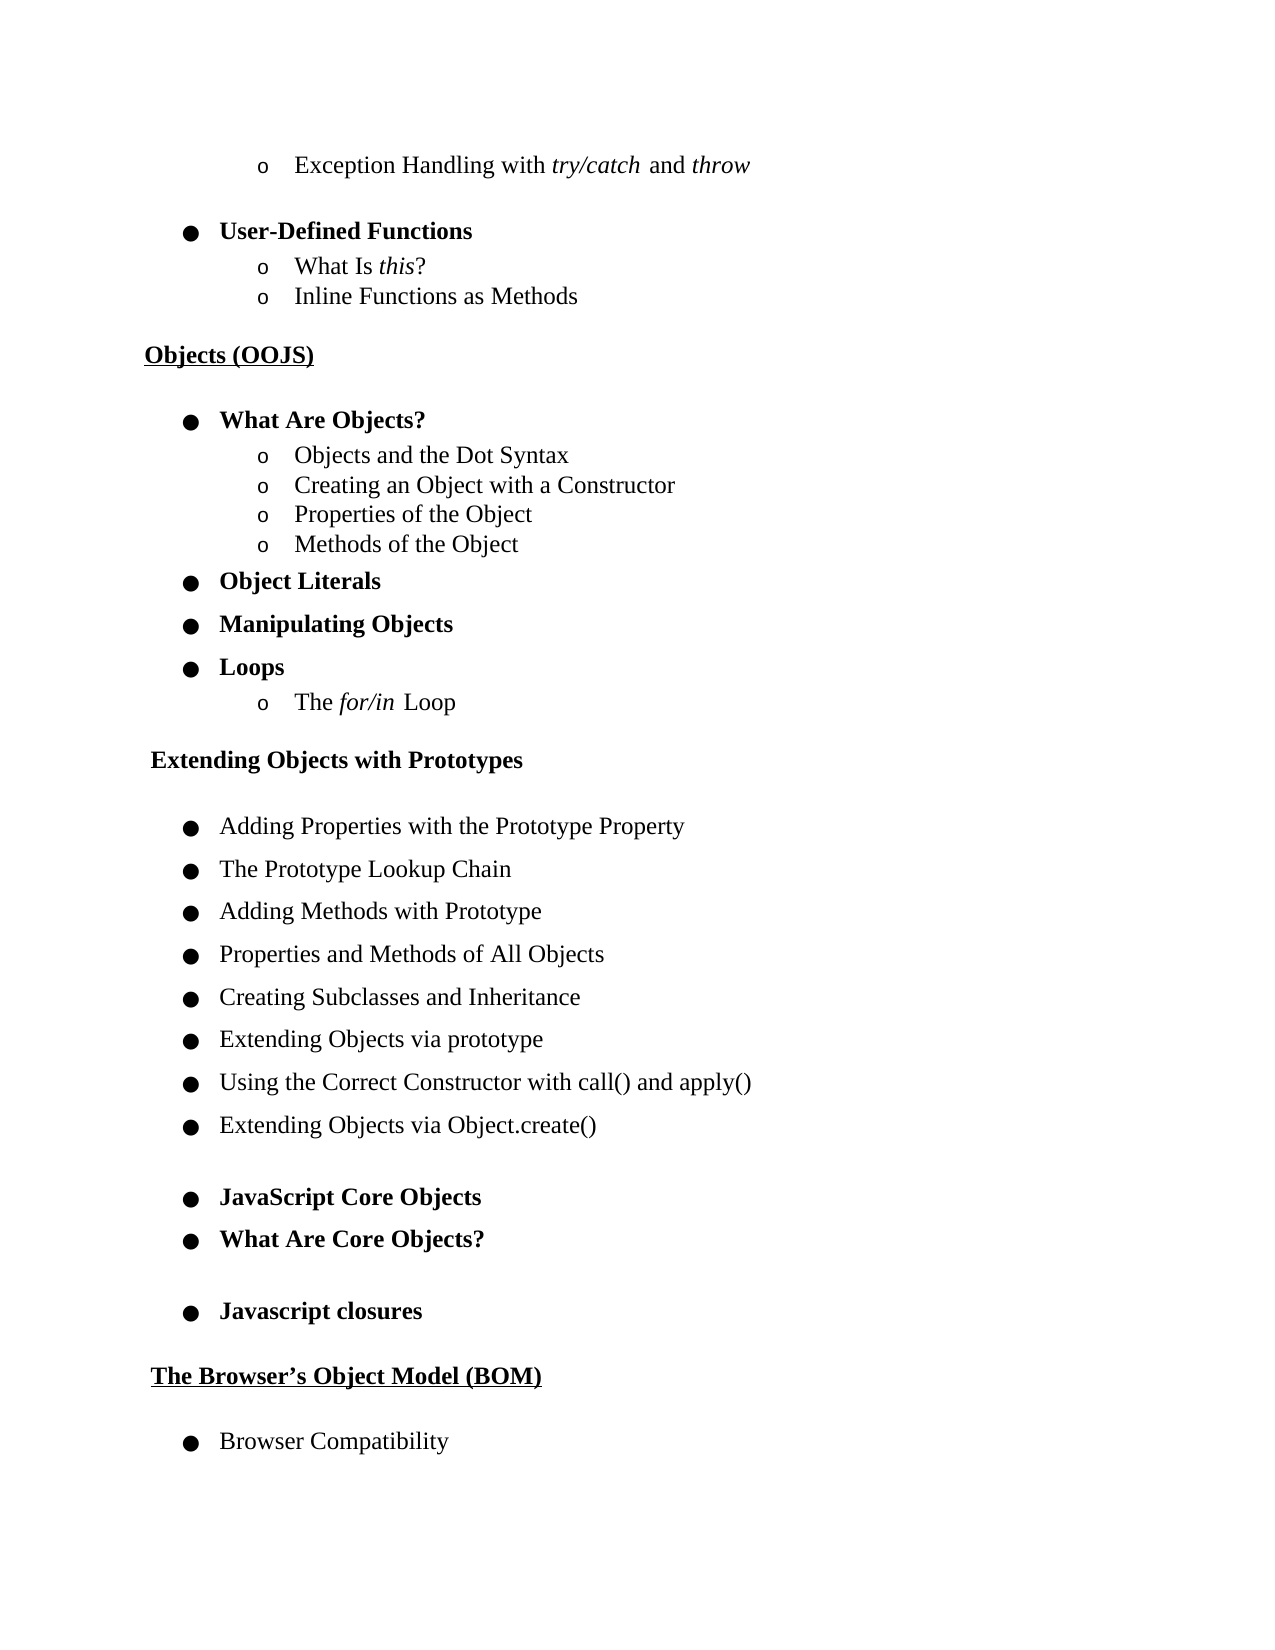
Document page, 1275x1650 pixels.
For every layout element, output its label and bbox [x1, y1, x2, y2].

table_header [133, 150, 1125, 1461]
